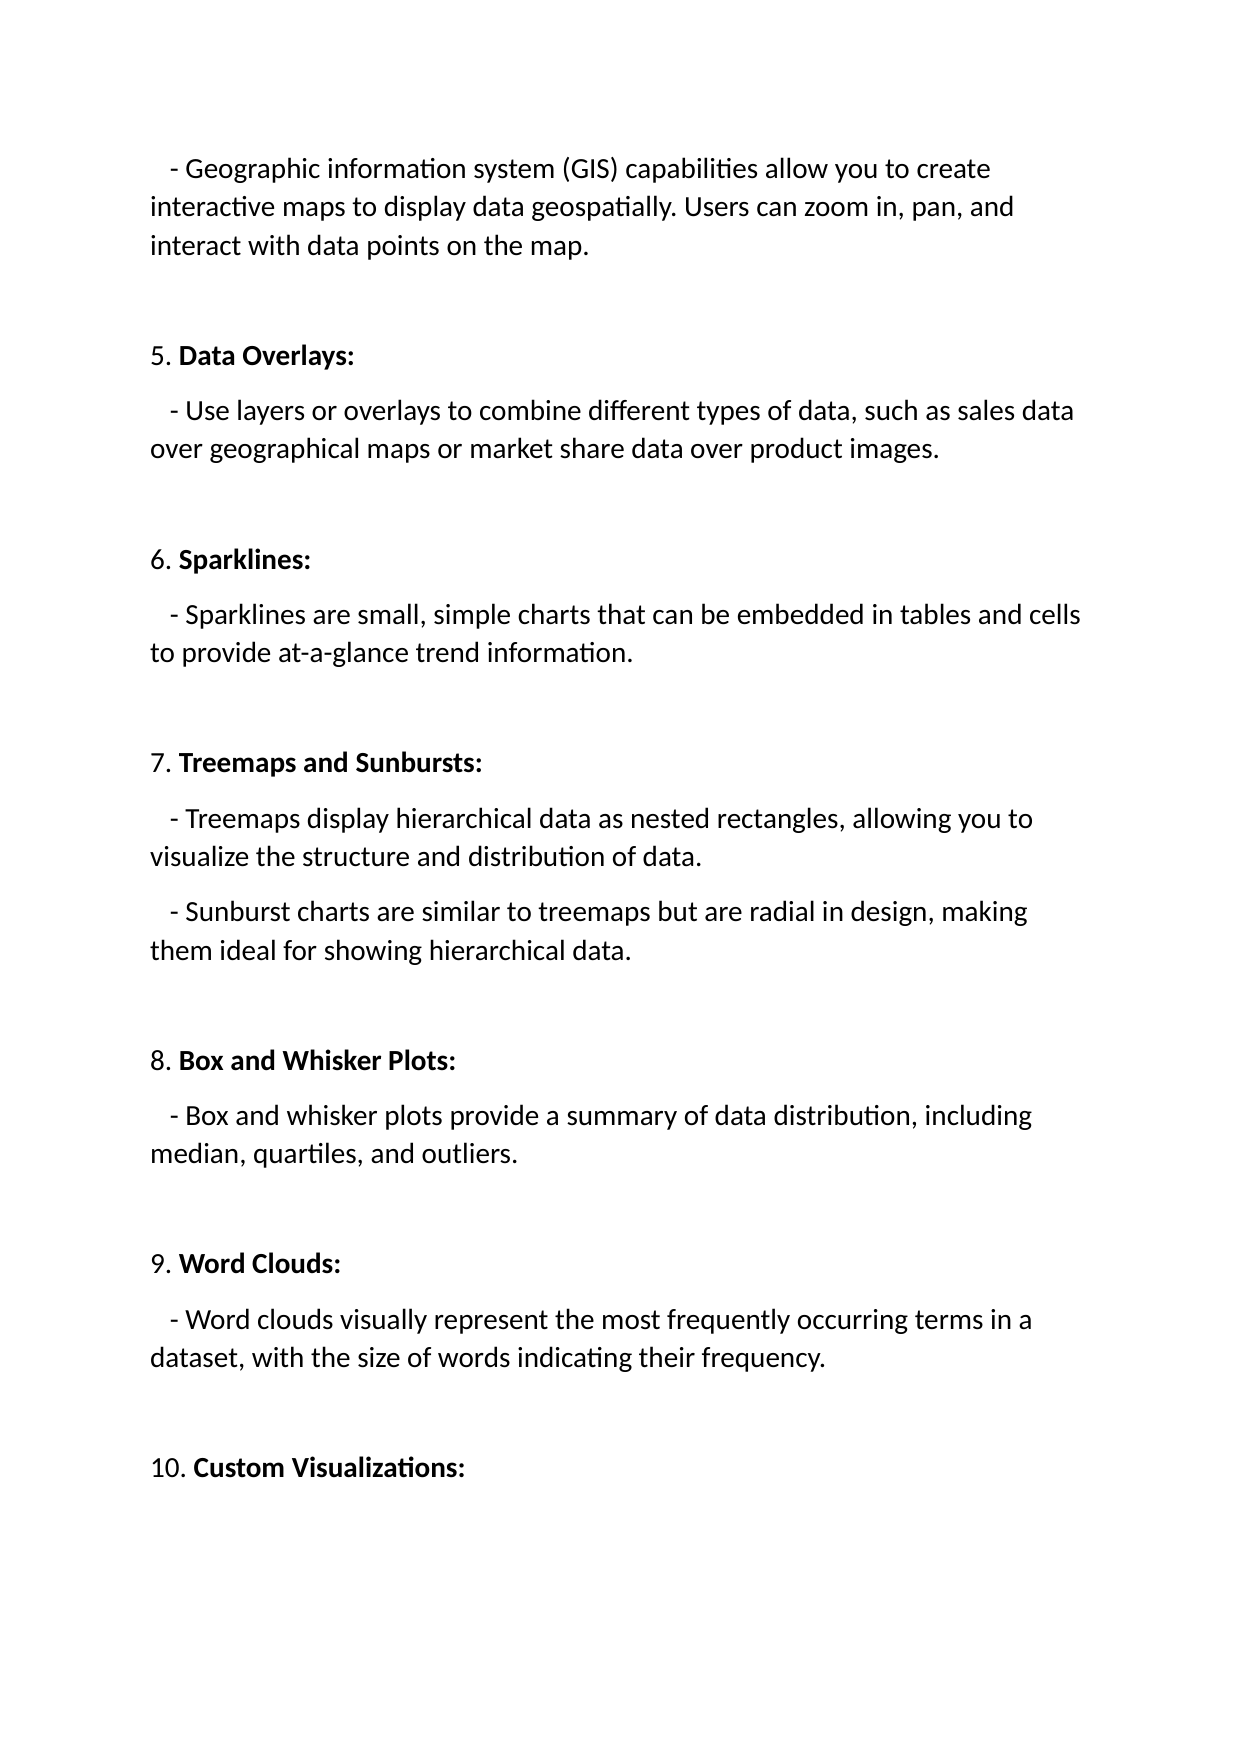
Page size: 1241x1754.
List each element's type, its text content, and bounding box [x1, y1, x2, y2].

text - Word clouds visually represent the most frequently occurring terms in a dataset, with the size of words indicating their frequency. [150, 1301, 1090, 1375]
text 9. Word Clouds: [150, 1246, 1090, 1281]
text - Sparklines are small, simple charts that can be embedded in tables and cells to provide at-a-glance trend information. [150, 596, 1090, 670]
text 7. Treemaps and Sunbursts: [150, 744, 1090, 780]
text 8. Box and Whisker Plots: [150, 1042, 1090, 1077]
text - Box and whisker plots provide a summary of data distribution, including median, quartiles, and outliers. [150, 1097, 1090, 1171]
text - Treemaps display hierarchical data as nested rectangles, allowing you to visualize the structure and distribution of data. [150, 800, 1090, 874]
text - Sunburst charts are similar to treemaps but are radial in design, making them ideal for showing hierarchical data. [150, 893, 1090, 967]
text 6. Sparklines: [150, 541, 1090, 576]
text 10. Custom Visualizations: [150, 1449, 1090, 1485]
text - Use layers or overlays to combine different types of data, such as sales data over geographical maps or market share data over product images. [150, 392, 1090, 466]
text 5. Data Overlays: [150, 337, 1090, 373]
text - Geographic information system (GIS) capabilities allow you to create interactive maps to display data geospatially. Users can zoom in, pan, and interact with data points on the map. [150, 150, 1090, 262]
